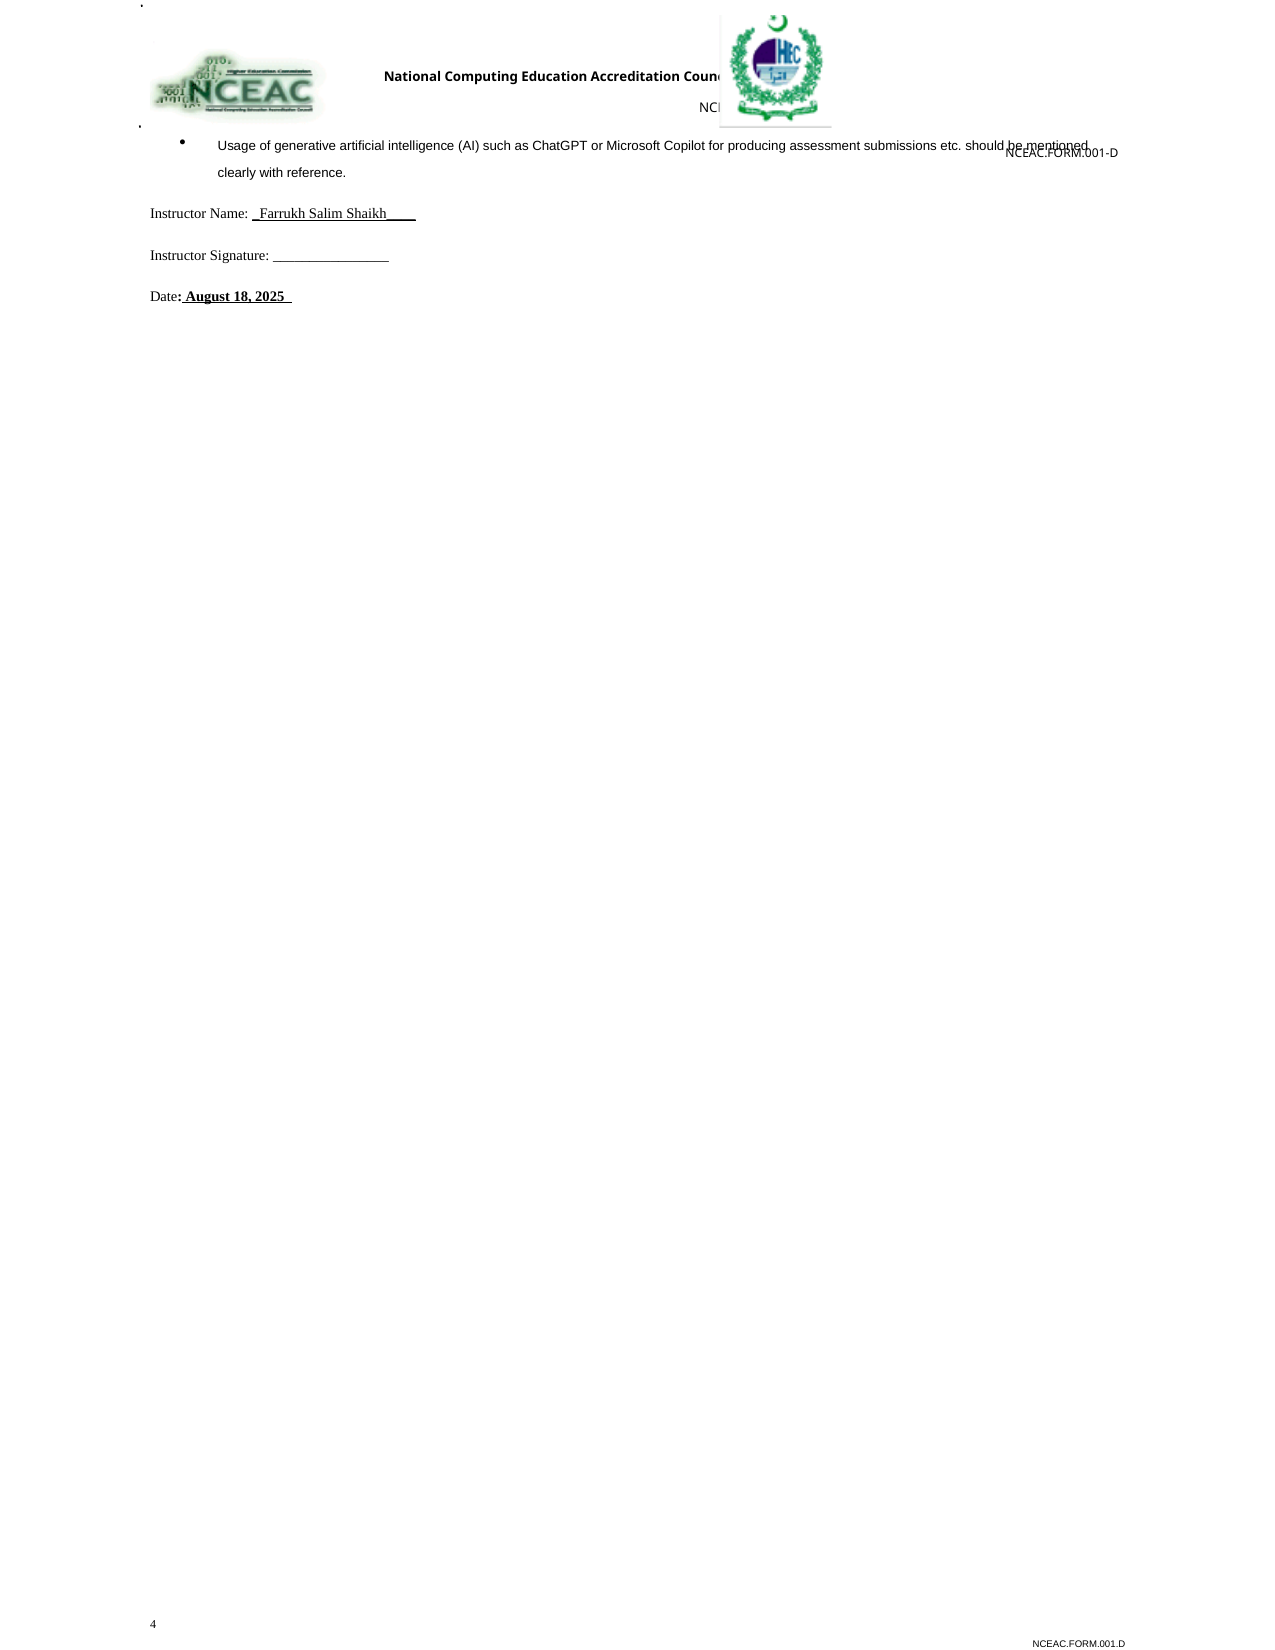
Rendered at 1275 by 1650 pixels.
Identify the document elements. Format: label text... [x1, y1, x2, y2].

picture [719, 15, 835, 128]
picture [149, 34, 333, 128]
text Instructor Name: _Farrukh Salim Shaikh____ [150, 193, 1125, 222]
list Usage of generative artificial intelligence (AI) such as ChatGPT or Microsoft Copilot for producing assessment submissions etc. should be mentioned clearly with reference. [180, 127, 1125, 181]
text Date: August 18, 2025_ [150, 276, 1125, 304]
text Instructor Signature: ________________ [150, 234, 1125, 263]
